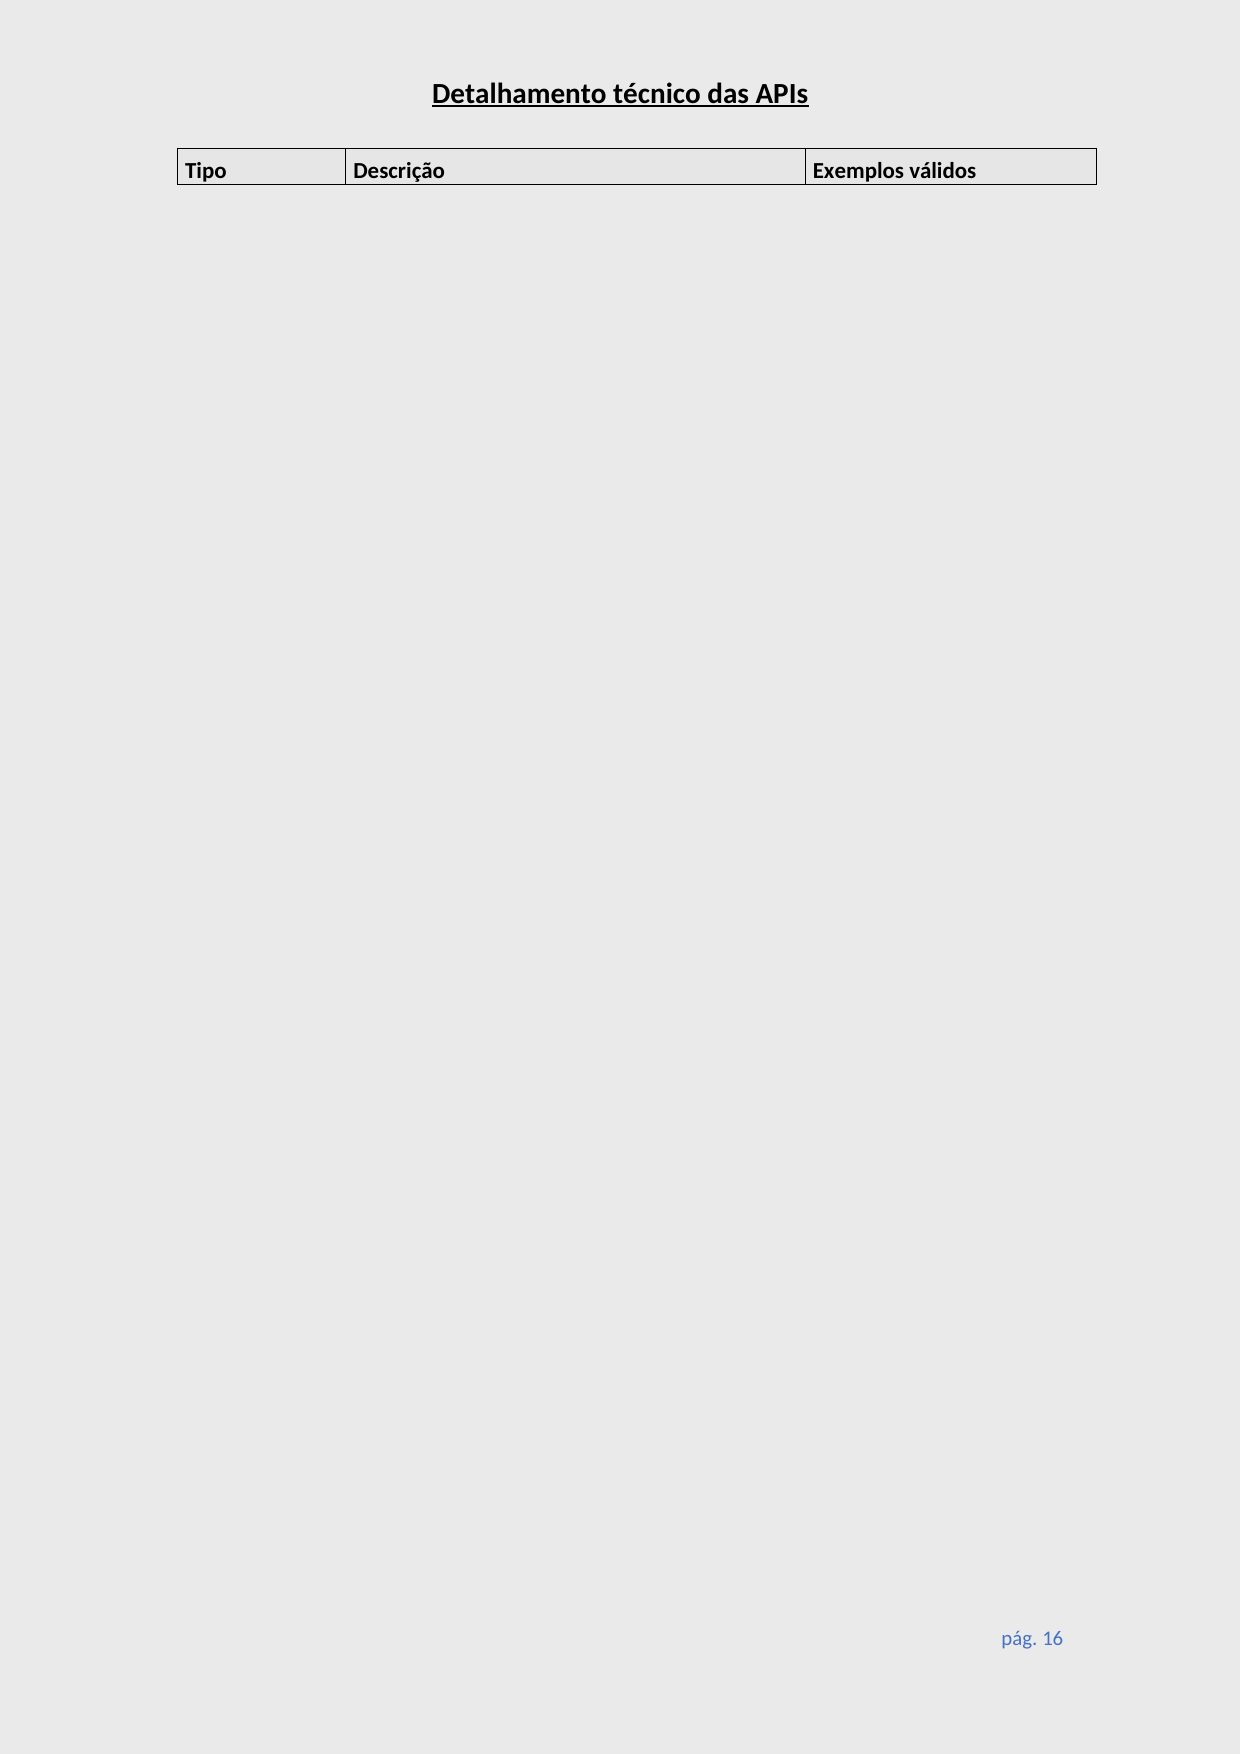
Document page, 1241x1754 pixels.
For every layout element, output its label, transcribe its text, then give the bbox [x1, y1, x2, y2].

table_header Exemplos válidos [806, 149, 1096, 184]
table_header Tipo [178, 149, 345, 184]
table_header Descrição [346, 149, 805, 184]
